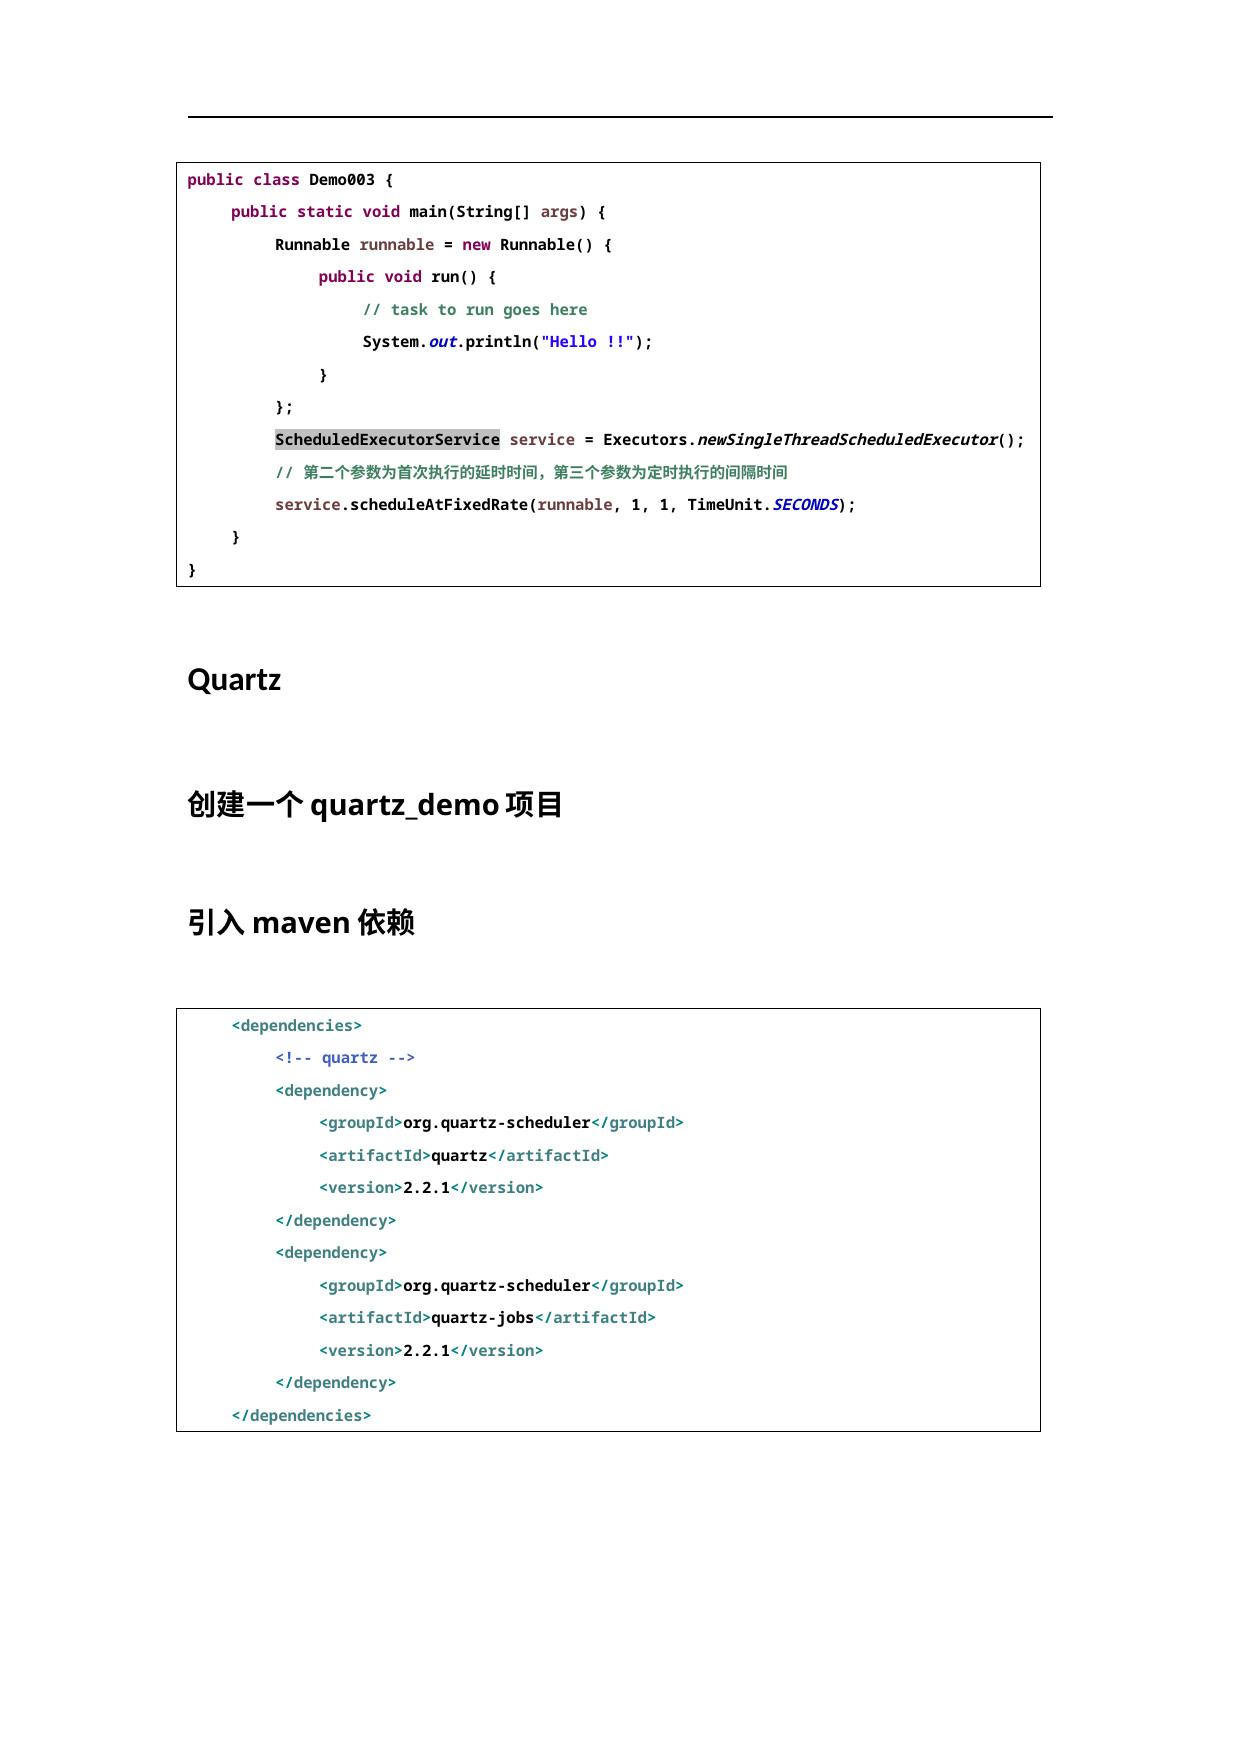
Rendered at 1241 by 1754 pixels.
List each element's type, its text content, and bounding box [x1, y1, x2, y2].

subtitle Quartz [187, 646, 1053, 711]
subtitle 引入maven依赖 [187, 889, 1053, 954]
subtitle 创建一个quartz_demo项目 [187, 770, 1053, 835]
table_header public class Demo003 { public static void main(String[] args) { Runnable runnable = new Runnable() { public void run() { // task to run goes here System.out.println("Hello !!"); } }; ScheduledExecutorService service = Executors.newSingleThreadScheduledExecutor(); // 第二个参数为首次执行的延时时间，第三个参数为定时执行的间隔时间 service.scheduleAtFixedRate(runnable, 1, 1, TimeUnit.SECONDS); } } [177, 163, 1040, 586]
table_header <dependencies> <!-- quartz --> <dependency> <groupId>org.quartz-scheduler</groupId> <artifactId>quartz</artifactId> <version>2.2.1</version> </dependency> <dependency> <groupId>org.quartz-scheduler</groupId> <artifactId>quartz-jobs</artifactId> <version>2.2.1</version> </dependency> </dependencies> [177, 1009, 1040, 1431]
